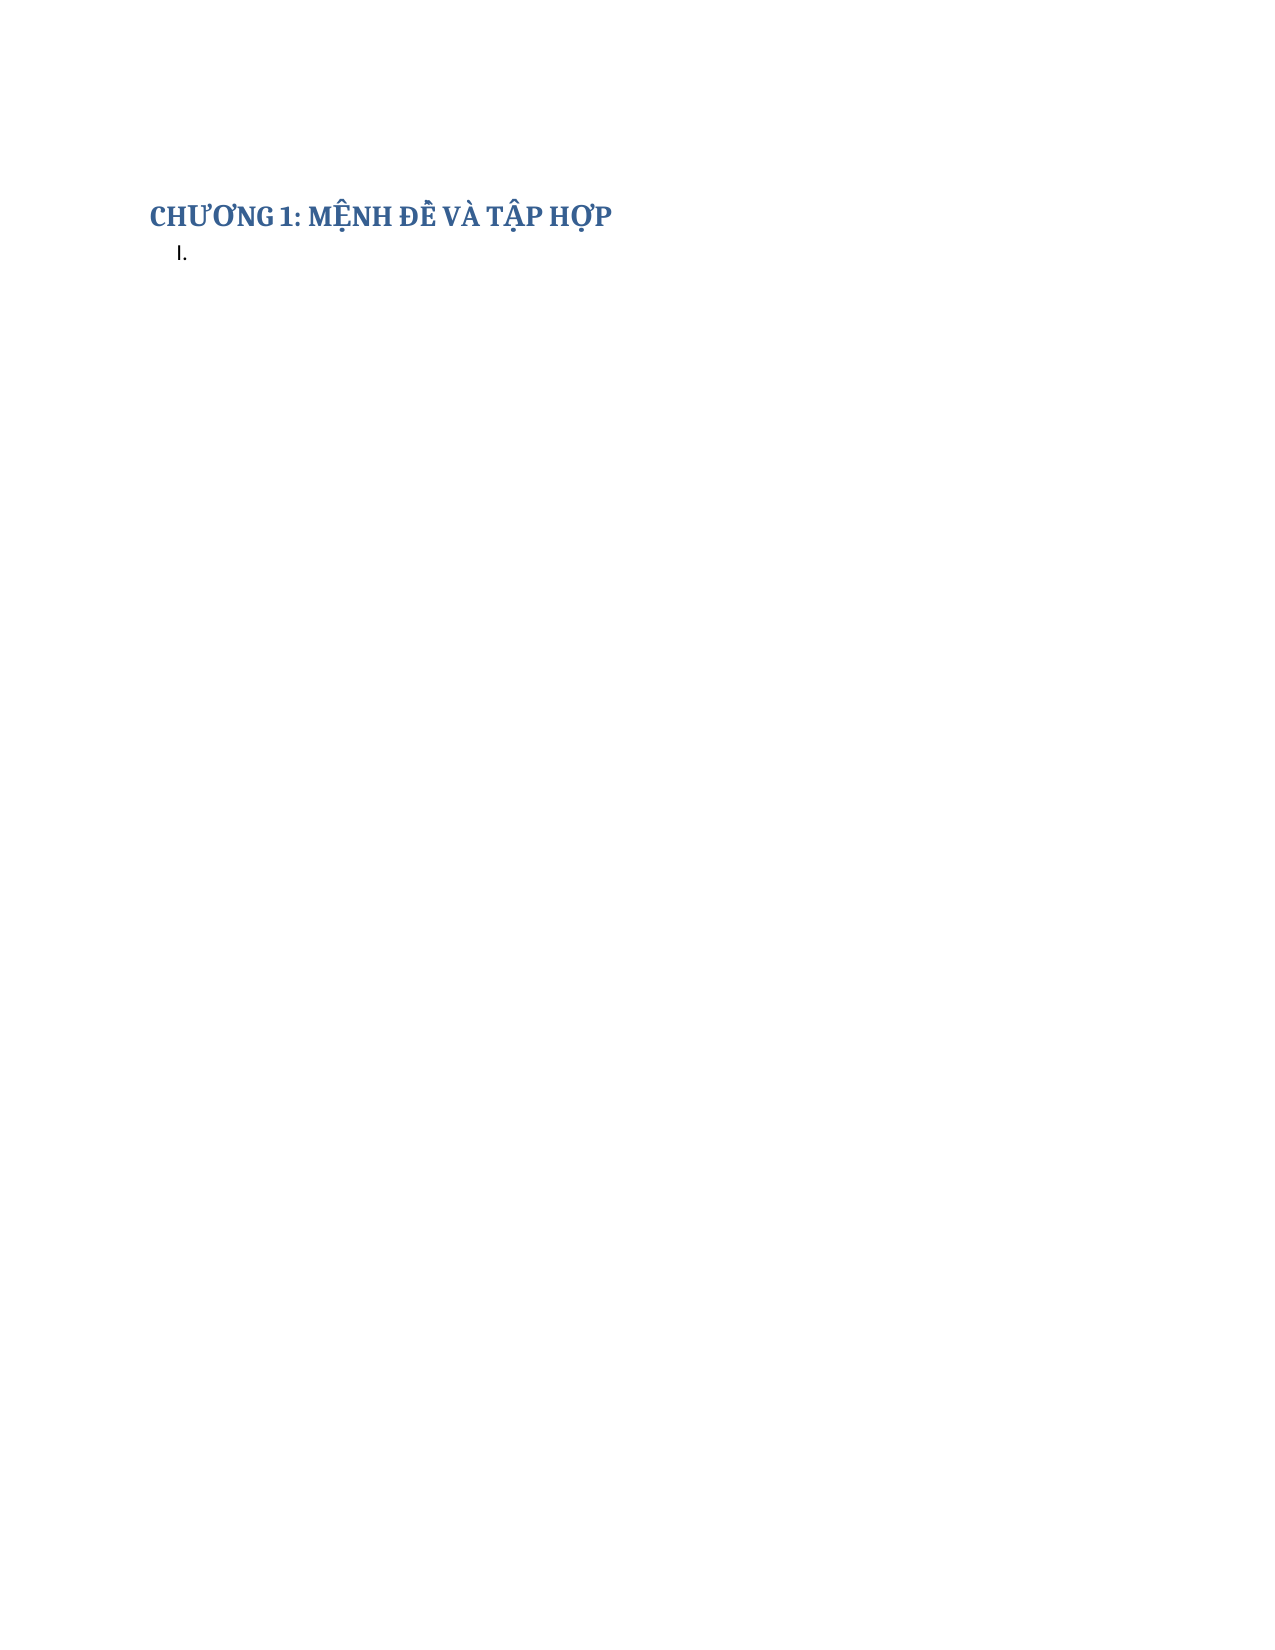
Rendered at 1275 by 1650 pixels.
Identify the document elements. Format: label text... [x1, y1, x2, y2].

subtitle CHƯƠNG 1: MỆNH ĐỀ VÀ TẬP HỢP [150, 200, 1125, 233]
